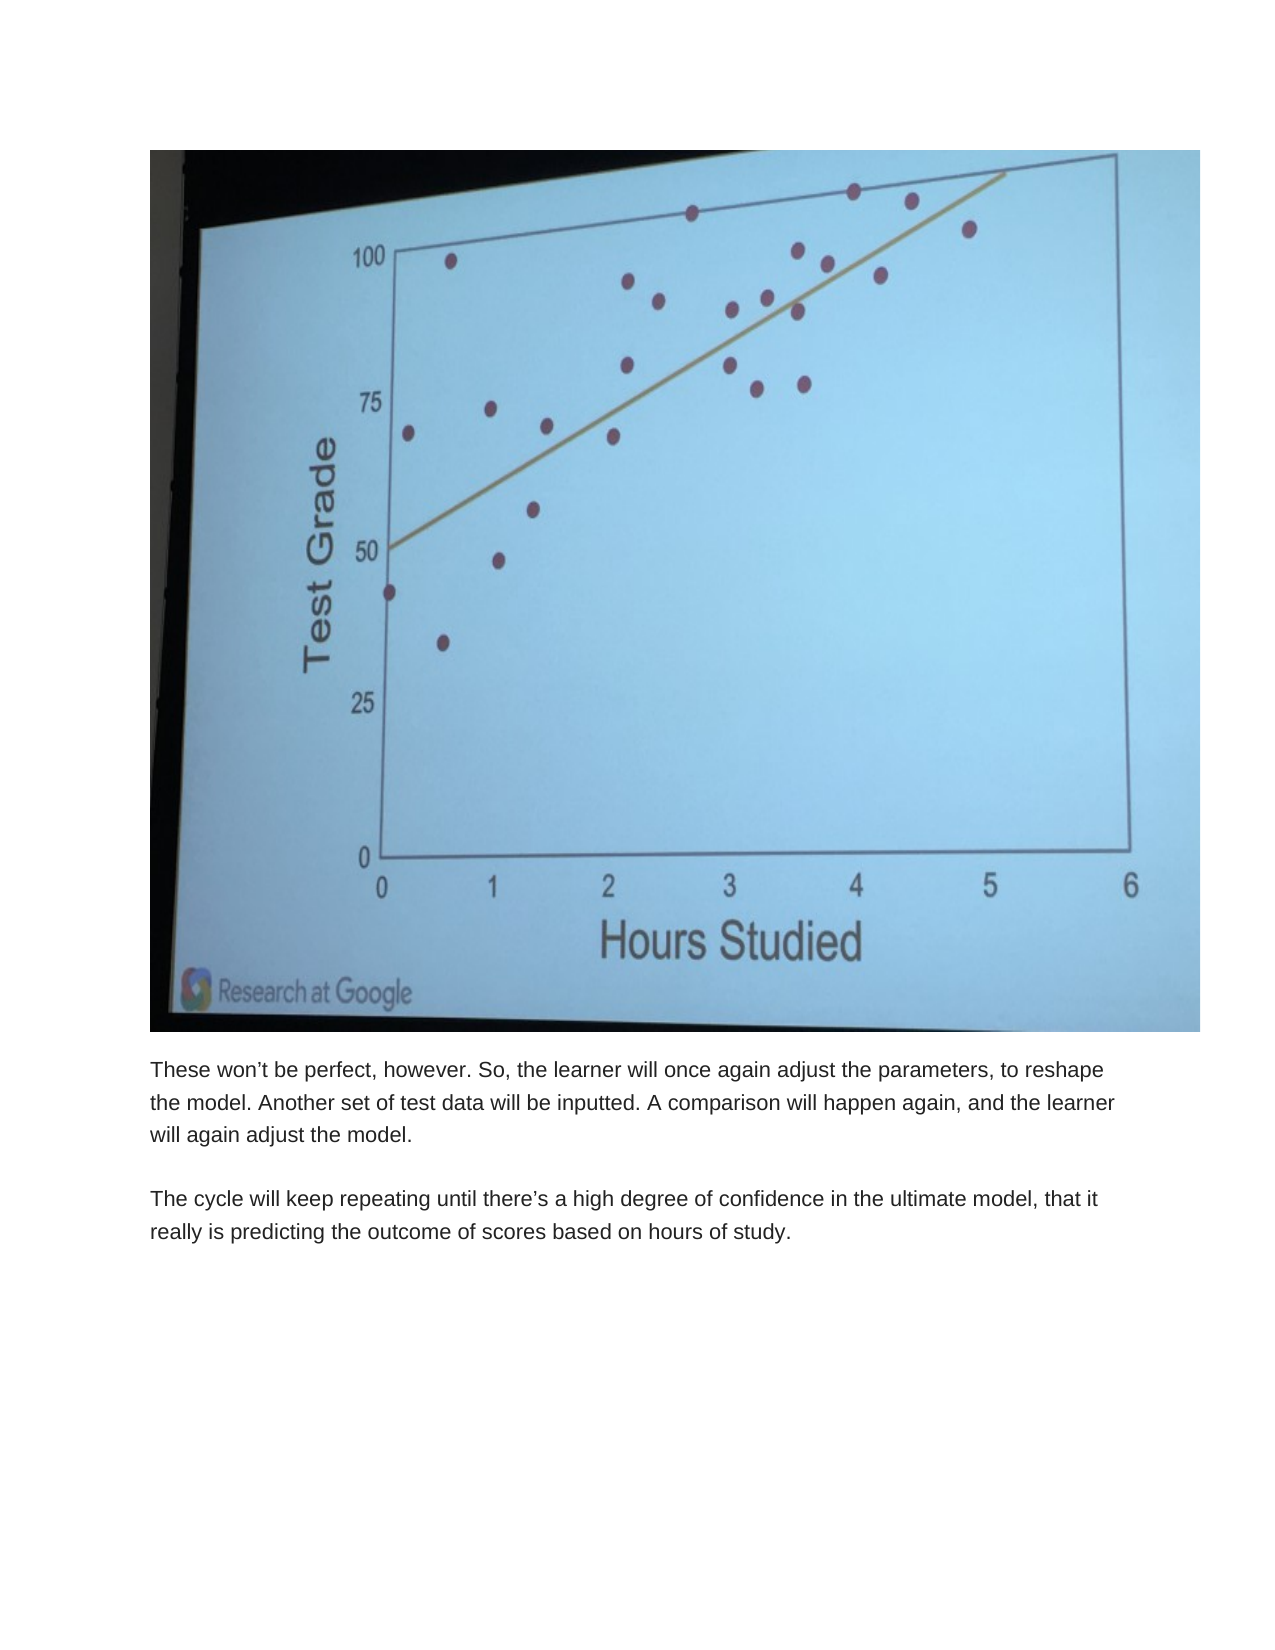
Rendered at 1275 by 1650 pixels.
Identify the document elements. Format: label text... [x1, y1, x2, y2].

text These won’t be perfect, however. So, the learner will once again adjust the parameters, to reshape the model. Another set of test data will be inputted. A comparison will happen again, and the learner will again adjust the model. [150, 1050, 1125, 1148]
text The cycle will keep repeating until there’s a high degree of confidence in the ultimate model, that it really is predicting the outcome of scores based on hours of study. [150, 1179, 1125, 1244]
picture [150, 150, 1200, 1032]
